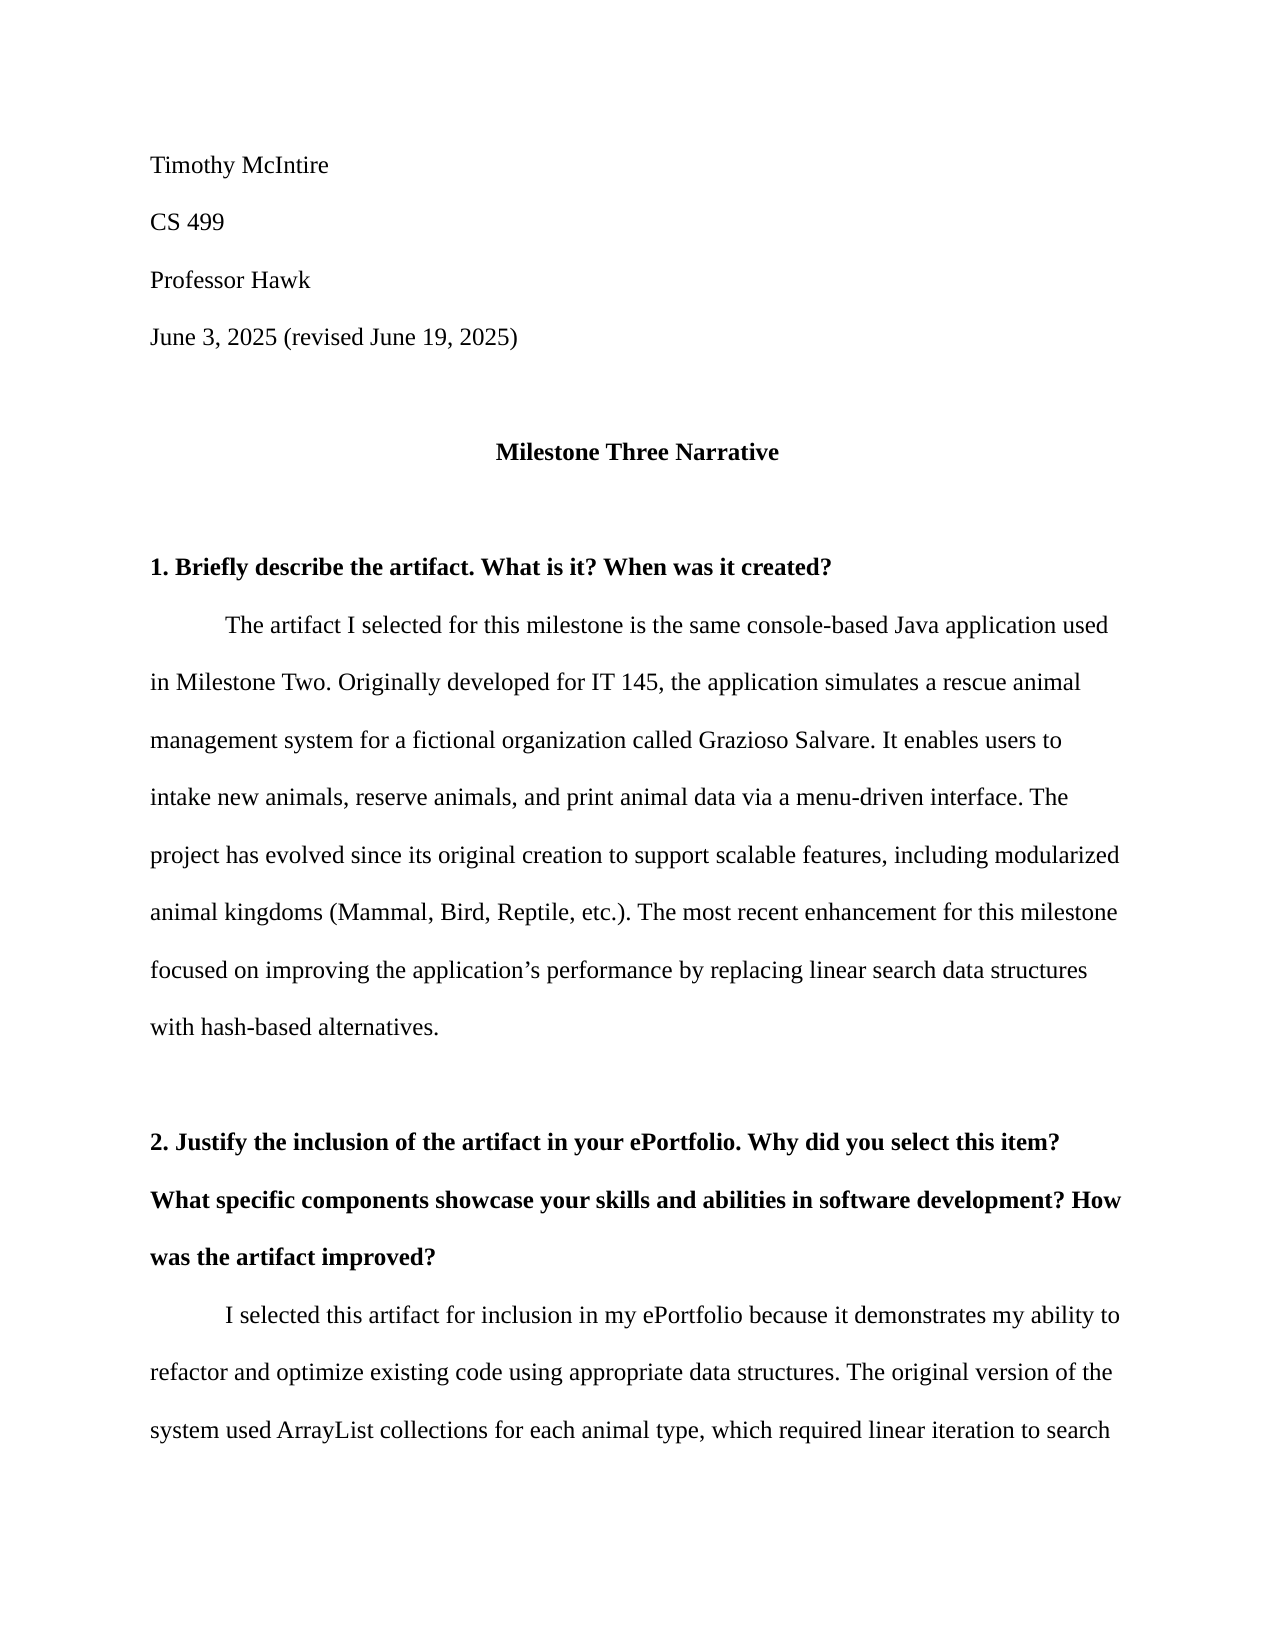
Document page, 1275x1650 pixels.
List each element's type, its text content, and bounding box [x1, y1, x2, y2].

text 1. Briefly describe the artifact. What is it? When was it created? [150, 552, 1125, 581]
text Milestone Three Narrative [150, 437, 1125, 466]
text 2. Justify the inclusion of the artifact in your ePortfolio. Why did you select this item? What specific components showcase your skills and abilities in software development? How was the artifact improved? [150, 1127, 1125, 1271]
text Timothy McIntire [150, 150, 1125, 179]
text CS 499 [150, 207, 1125, 236]
text The artifact I selected for this milestone is the same console-based Java application used in Milestone Two. Originally developed for IT 145, the application simulates a rescue animal management system for a fictional organization called Grazioso Salvare. It enables users to intake new animals, reserve animals, and print animal data via a menu-driven interface. The project has evolved since its original creation to support scalable features, including modularized animal kingdoms (Mammal, Bird, Reptile, etc.). The most recent enhancement for this milestone focused on improving the application’s performance by replacing linear search data structures with hash-based alternatives. [150, 610, 1125, 1041]
text Professor Hawk [150, 265, 1125, 294]
text June 3, 2025 (revised June 19, 2025) [150, 322, 1125, 351]
